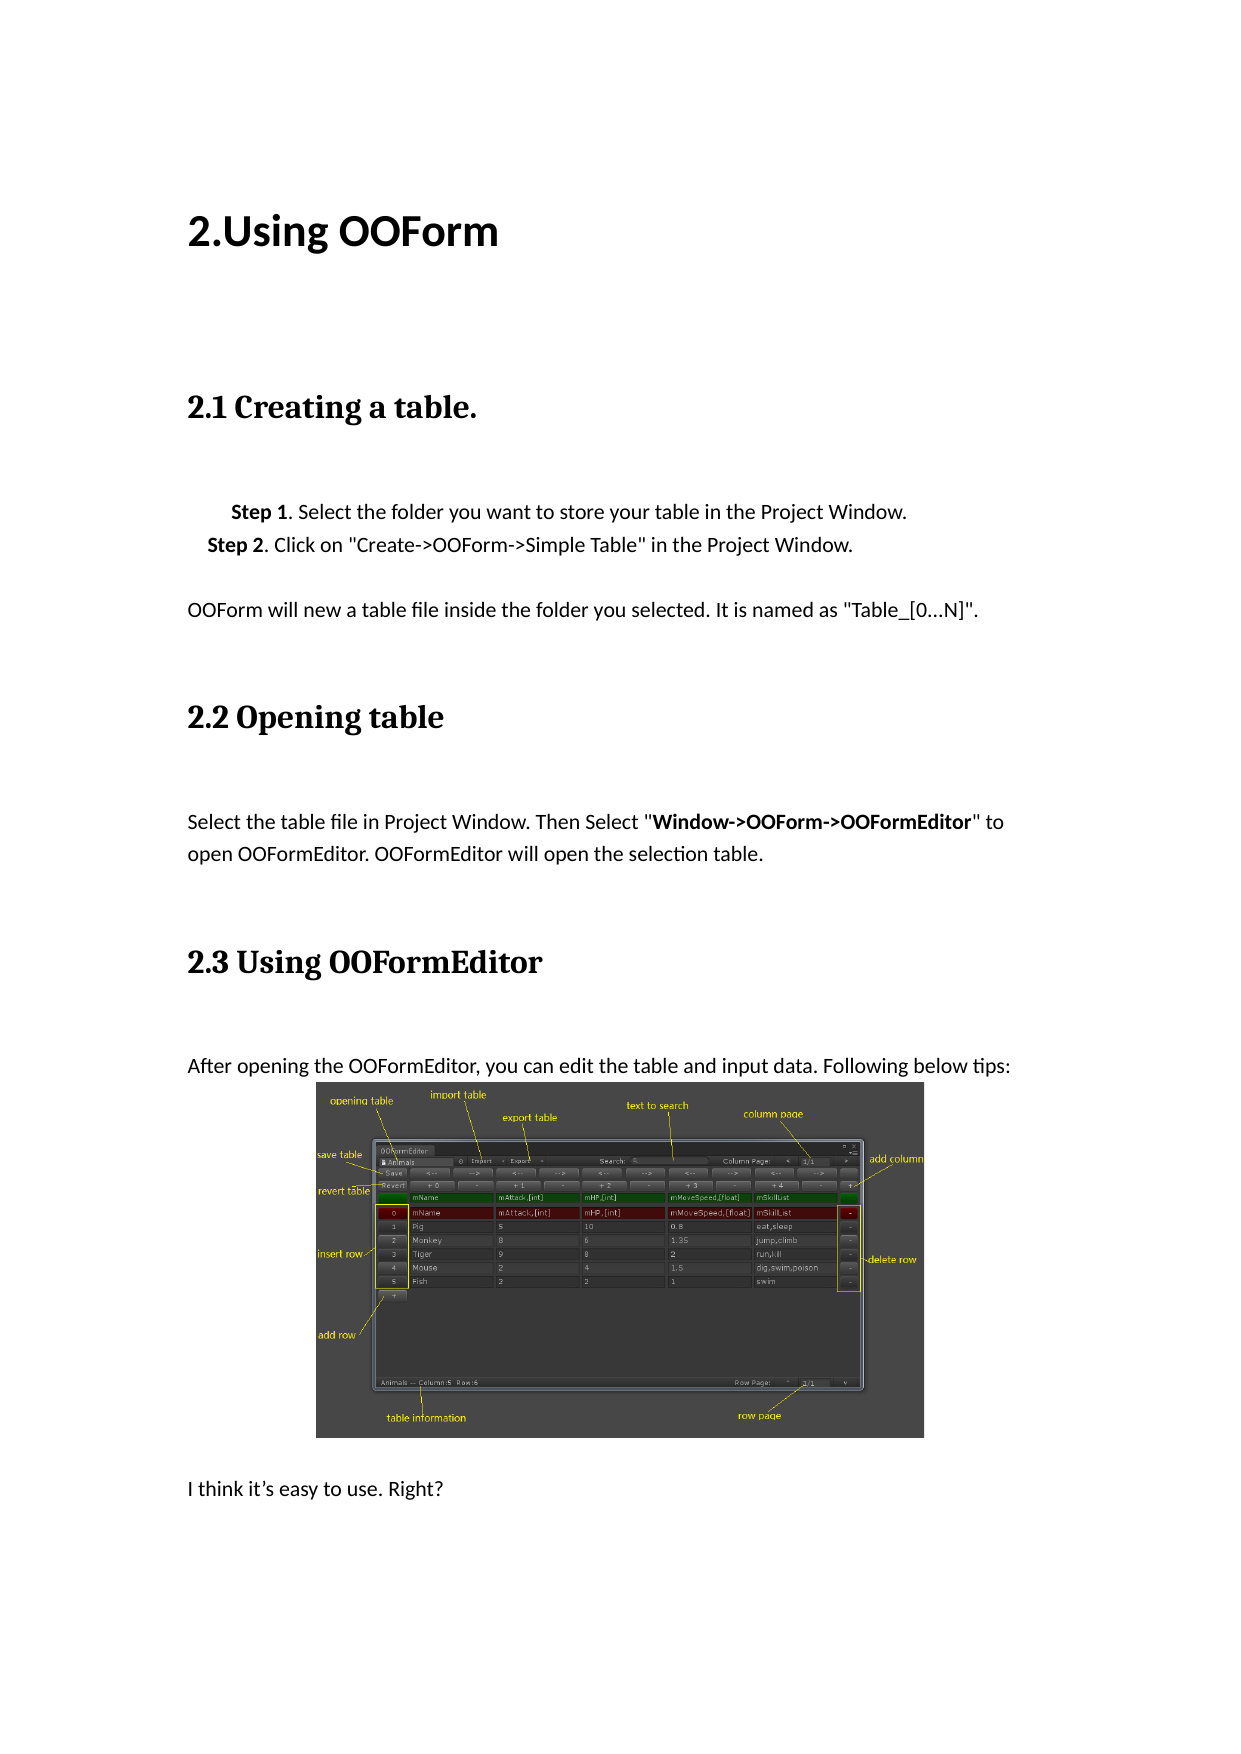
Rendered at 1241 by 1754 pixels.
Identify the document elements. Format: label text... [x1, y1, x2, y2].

text After opening the OOFormEditor, you can edit the table and input data. Following below tips: [187, 1050, 1053, 1082]
text I think it’s easy to use. Right? [187, 1472, 1053, 1505]
picture [316, 1082, 925, 1438]
text Step 1. Select the folder you want to store your table in the Project Window. [187, 496, 1053, 528]
subtitle 2.3 Using OOFormEditor [187, 930, 1053, 995]
subtitle 2.1 Creating a table. [187, 376, 1053, 441]
subtitle 2.2 Opening table [187, 685, 1053, 750]
text Step 2. Click on "Create->OOForm->Simple Table" in the Project Window. [187, 528, 1053, 561]
text OOForm will new a table file inside the folder you selected. It is named as "Table_[0...N]". [187, 593, 1053, 626]
text Select the table file in Project Window. Then Select "Window->OOForm->OOFormEditor" to open OOFormEditor. OOFormEditor will open the selection table. [187, 805, 1053, 870]
subtitle 2.Using OOForm [187, 197, 1053, 262]
